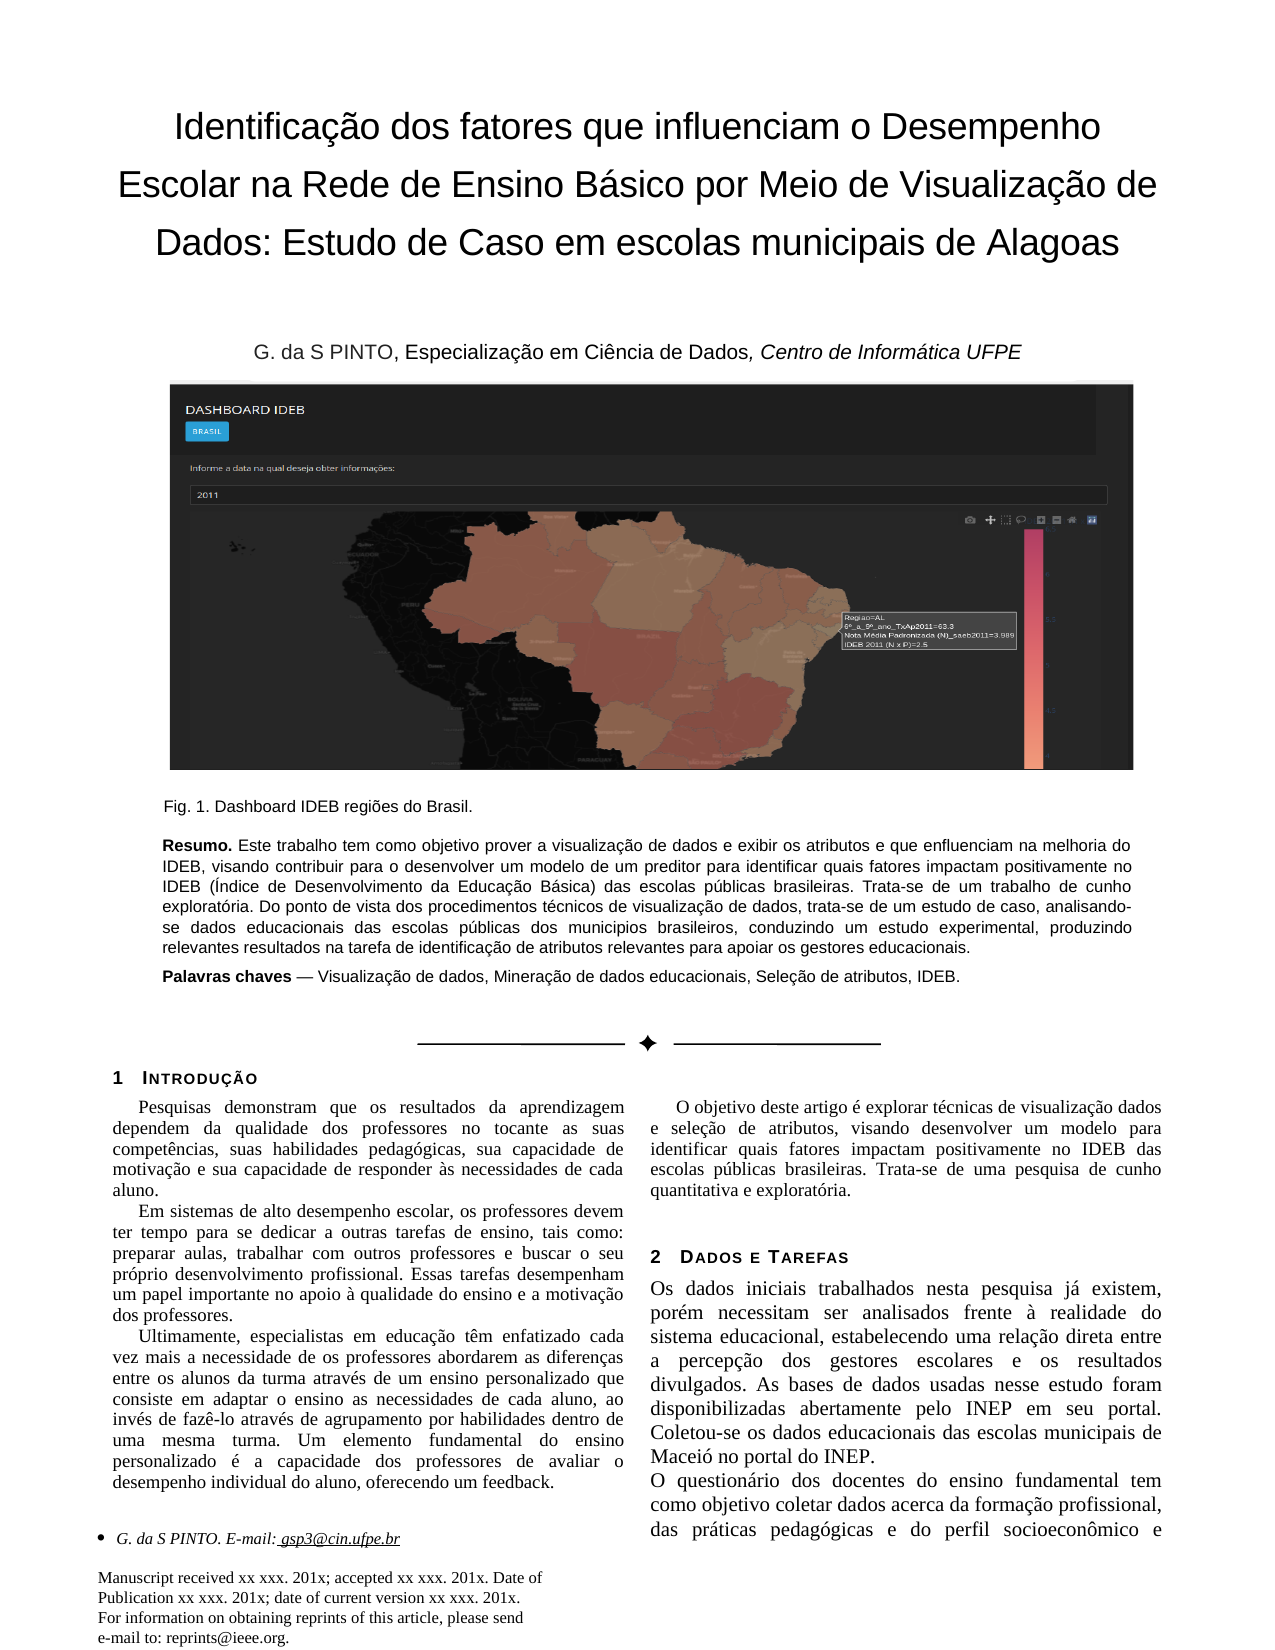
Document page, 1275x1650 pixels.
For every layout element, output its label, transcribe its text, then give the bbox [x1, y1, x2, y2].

text Em sistemas de alto desempenho escolar, os professores devem ter tempo para se dedicar a outras tarefas de ensino, tais como: preparar aulas, trabalhar com outros professores e buscar o seu próprio desenvolvimento profissional. Essas tarefas desempenham um papel importante no apoio à qualidade do ensino e a motivação dos professores. [112, 1201, 625, 1326]
text G. da S PINTO, Especialização em Ciência de Dados, Centro de Informática UFPE [112, 336, 1162, 366]
text Palavras chaves — Visualização de dados, Mineração de dados educacionais, Seleção de atributos, IDEB. [162, 966, 1133, 986]
text Fig. 1. Dashboard IDEB regiões do Brasil. [112, 797, 1162, 817]
text Ultimamente, especialistas em educação têm enfatizado cada vez mais a necessidade de os professores abordarem as diferenças entre os alunos da turma através de um ensino personalizado que consiste em adaptar o ensino as necessidades de cada aluno, ao invés de fazê-lo através de agrupamento por habilidades dentro de uma mesma turma. Um elemento fundamental do ensino personalizado é a capacidade dos professores de avaliar o desempenho individual do aluno, oferecendo um feedback. [112, 1326, 625, 1492]
subtitle Introdução [112, 1067, 625, 1088]
text Resumo. Este trabalho tem como objetivo prover a visualização de dados e exibir os atributos e que enfluenciam na melhoria do IDEB, visando contribuir para o desenvolver um modelo de um preditor para identificar quais fatores impactam positivamente no IDEB (Índice de Desenvolvimento da Educação Básica) das escolas públicas brasileiras. Trata-se de um trabalho de cunho exploratória. Do ponto de vista dos procedimentos técnicos de visualização de dados, trata-se de um estudo de caso, analisando-se dados educacionais das escolas públicas dos municipios brasileiros, conduzindo um estudo experimental, produzindo relevantes resultados na tarefa de identificação de atributos relevantes para apoiar os gestores educacionais. [162, 836, 1133, 957]
text Identificação dos fatores que influenciam o Desempenho Escolar na Rede de Ensino Básico por Meio de Visualização de Dados: Estudo de Caso em escolas municipais de Alagoas [112, 92, 1162, 267]
text Os dados iniciais trabalhados nesta pesquisa já existem, porém necessitam ser analisados frente à realidade do sistema educacional, estabelecendo uma relação direta entre a percepção dos gestores escolares e os resultados divulgados. As bases de dados usadas nesse estudo foram disponibilizadas abertamente pelo INEP em seu portal. Coletou-se os dados educacionais das escolas municipais de Maceió no portal do INEP. [650, 1276, 1162, 1468]
text Pesquisas demonstram que os resultados da aprendizagem dependem da qualidade dos professores no tocante as suas competências, suas habilidades pedagógicas, sua capacidade de motivação e sua capacidade de responder às necessidades de cada aluno. [112, 1097, 625, 1201]
subtitle Dados e Tarefas [650, 1247, 1162, 1267]
picture [169, 380, 1134, 770]
text O objetivo deste artigo é explorar técnicas de visualização dados e seleção de atributos, visando desenvolver um modelo para identificar quais fatores impactam positivamente no IDEB das escolas públicas brasileiras. Trata-se de uma pesquisa de cunho quantitativa e exploratória. [650, 1097, 1162, 1201]
